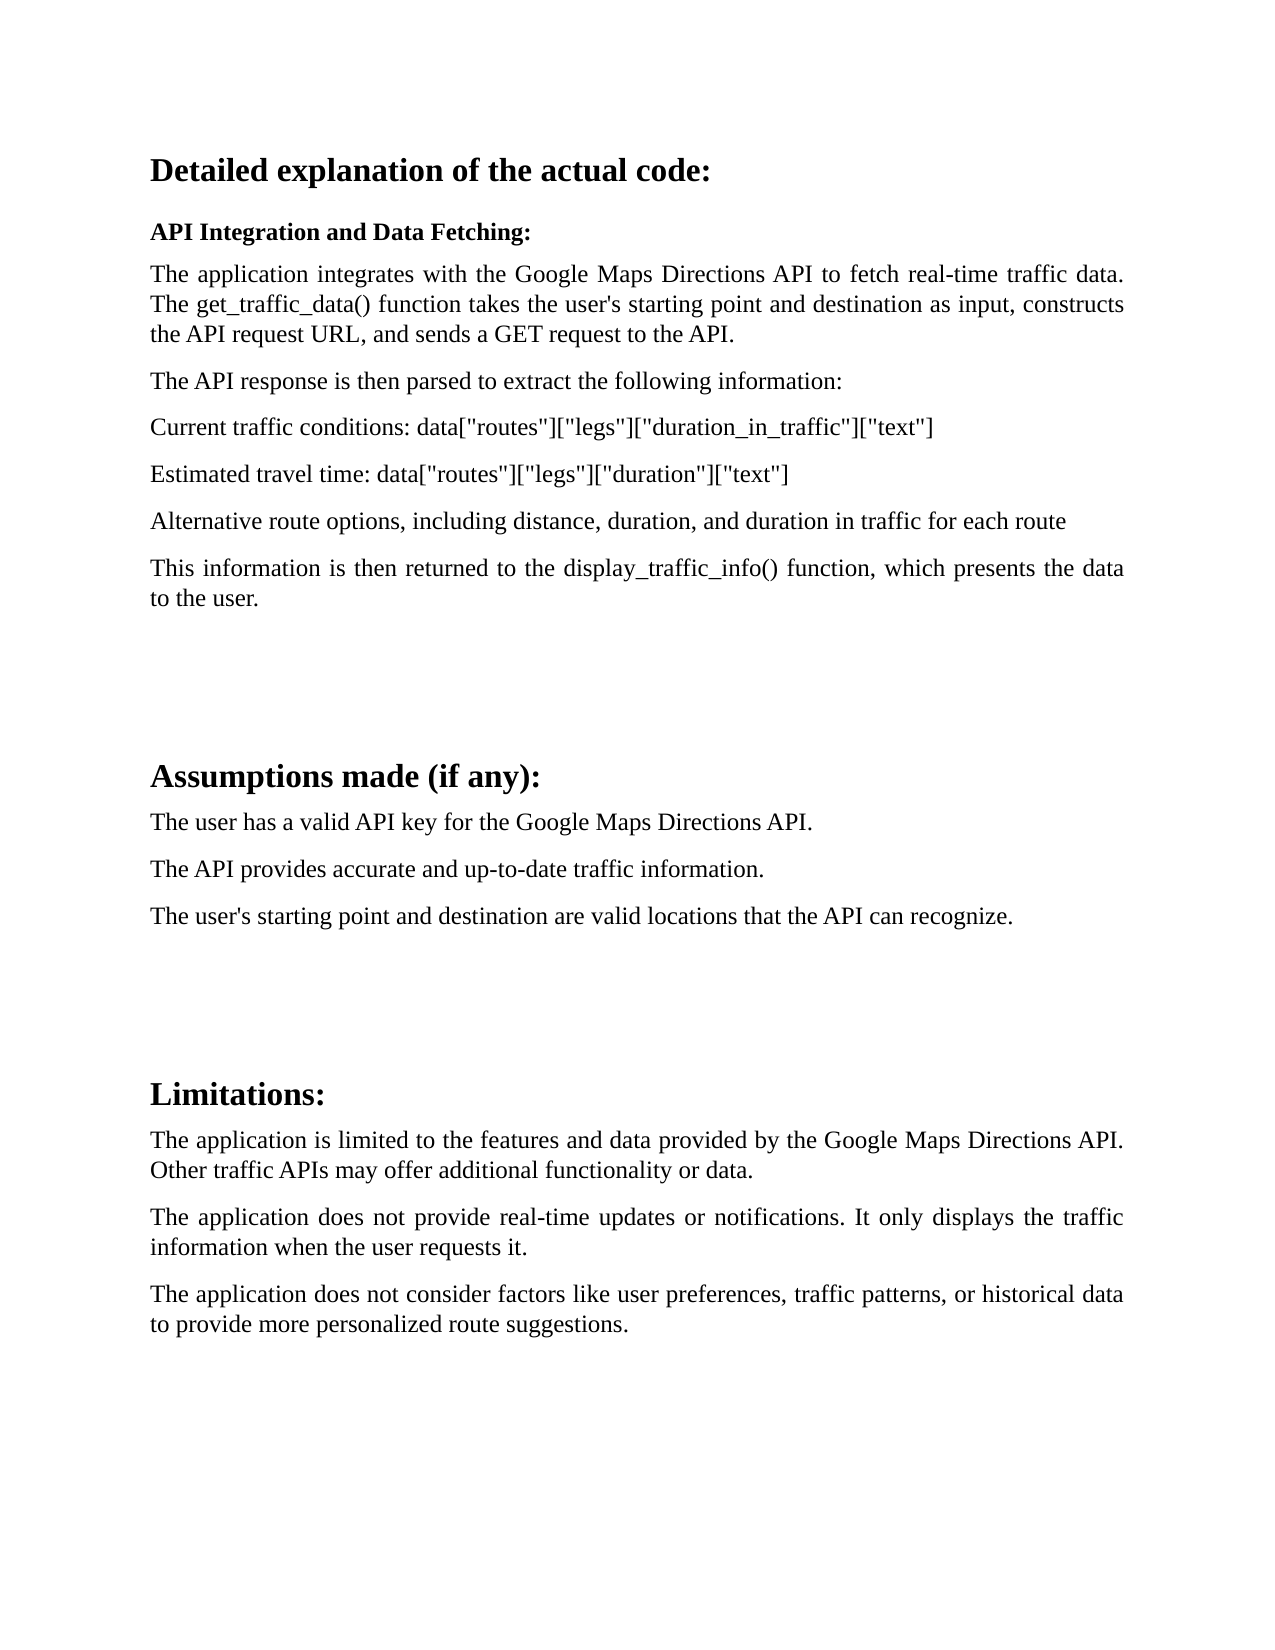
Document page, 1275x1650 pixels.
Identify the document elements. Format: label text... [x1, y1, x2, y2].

text Current traffic conditions: data["routes"]["legs"]["duration_in_traffic"]["text"] [150, 412, 1125, 441]
text Estimated travel time: data["routes"]["legs"]["duration"]["text"] [150, 459, 1125, 488]
text The application integrates with the Google Maps Directions API to fetch real-time traffic data. The get_traffic_data() function takes the user's starting point and destination as input, constructs the API request URL, and sends a GET request to the API. [150, 259, 1125, 348]
text The user has a valid API key for the Google Maps Directions API. [150, 807, 1125, 836]
text This information is then returned to the display_traffic_info() function, which presents the data to the user. [150, 553, 1125, 612]
text The user's starting point and destination are valid locations that the API can recognize. [150, 901, 1125, 930]
text Assumptions made (if any): [150, 757, 1125, 795]
text The API provides accurate and up-to-date traffic information. [150, 854, 1125, 883]
text The application does not consider factors like user preferences, traffic patterns, or historical data to provide more personalized route suggestions. [150, 1279, 1125, 1338]
text Alternative route options, including distance, duration, and duration in traffic for each route [150, 506, 1125, 535]
text API Integration and Data Fetching: [150, 217, 1125, 246]
text The application is limited to the features and data provided by the Google Maps Directions API. Other traffic APIs may offer additional functionality or data. [150, 1125, 1125, 1184]
text Detailed explanation of the actual code: [150, 150, 1125, 188]
text The API response is then parsed to extract the following information: [150, 366, 1125, 394]
text Limitations: [150, 1074, 1125, 1113]
text The application does not provide real-time updates or notifications. It only displays the traffic information when the user requests it. [150, 1202, 1125, 1261]
